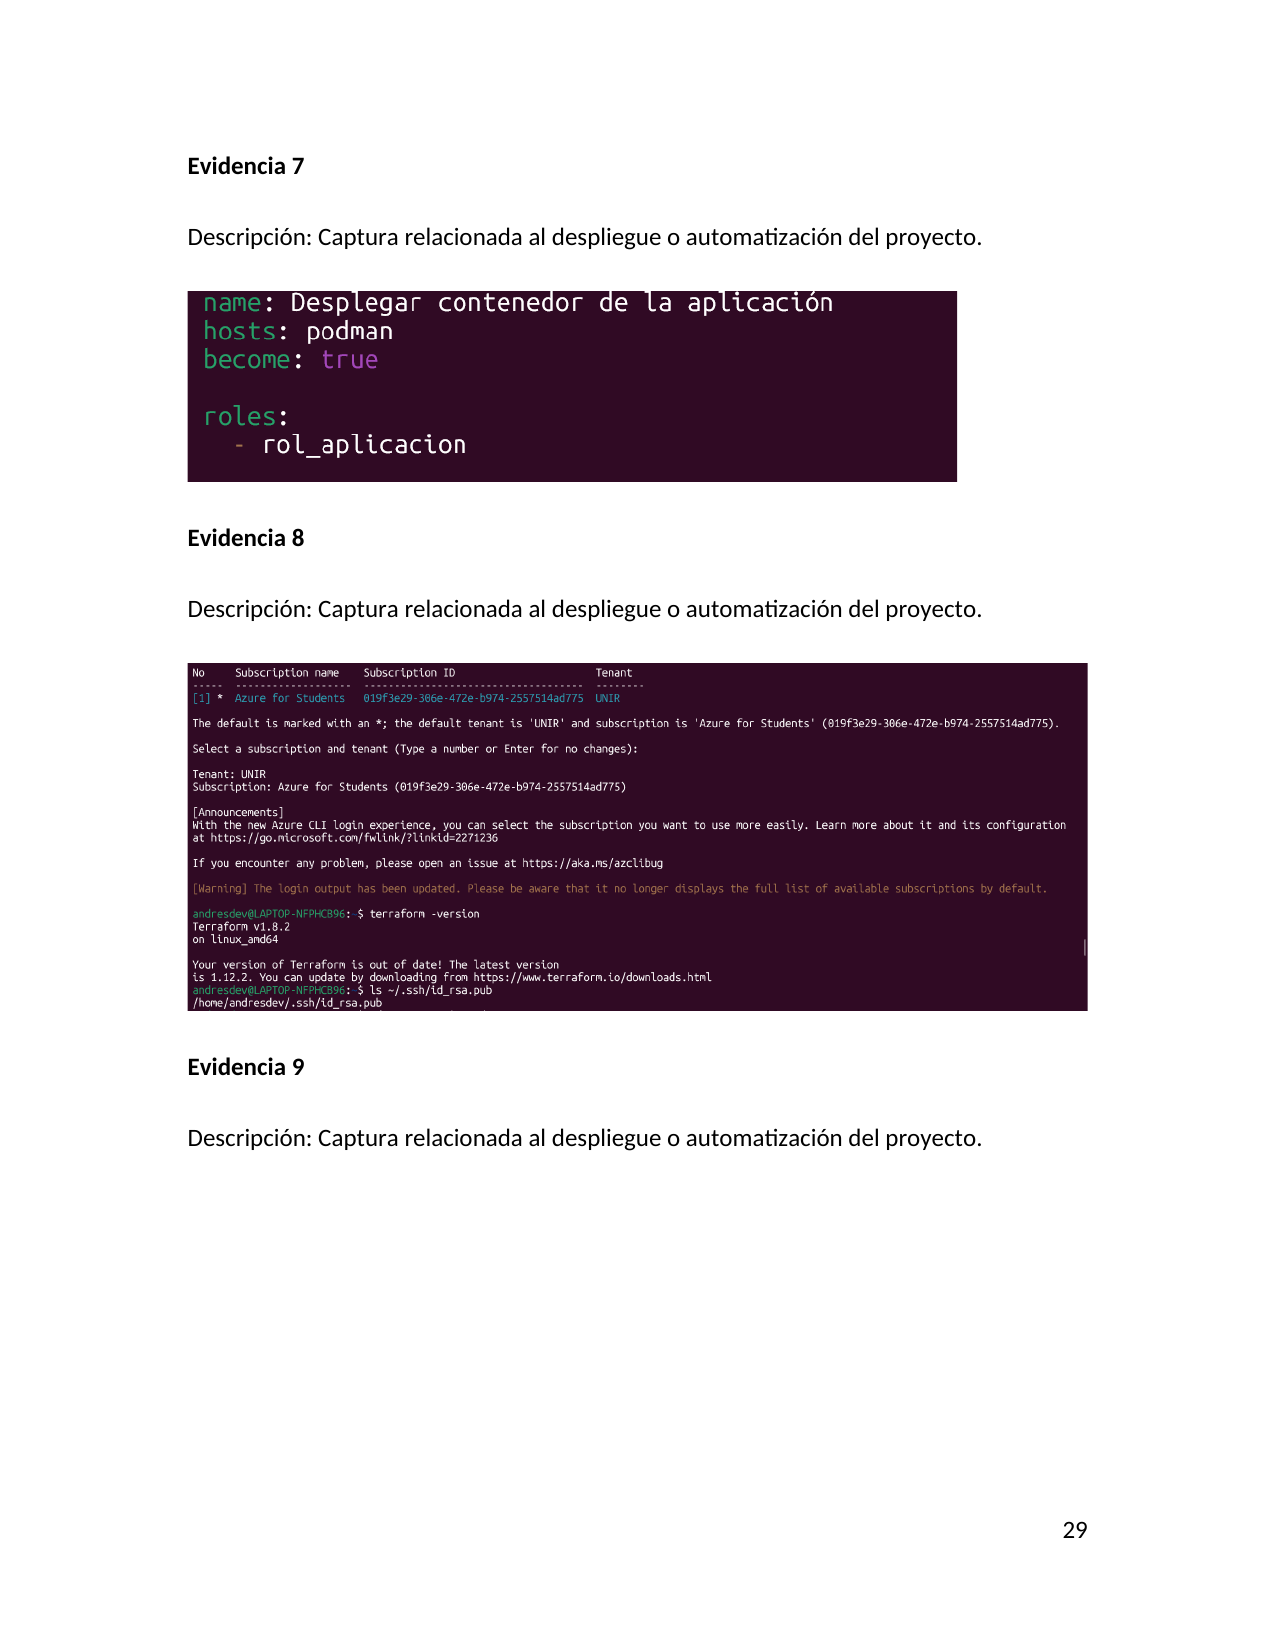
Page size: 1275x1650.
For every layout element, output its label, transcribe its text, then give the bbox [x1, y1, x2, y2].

subtitle Evidencia 7 [187, 150, 1087, 181]
text Descripción: Captura relacionada al despliegue o automatización del proyecto. [187, 221, 1087, 251]
subtitle Evidencia 8 [187, 522, 1087, 553]
picture [187, 663, 1088, 1011]
picture [187, 291, 958, 482]
subtitle Evidencia 9 [187, 1051, 1087, 1082]
text Descripción: Captura relacionada al despliegue o automatización del proyecto. [187, 1122, 1087, 1152]
text Descripción: Captura relacionada al despliegue o automatización del proyecto. [187, 593, 1087, 623]
